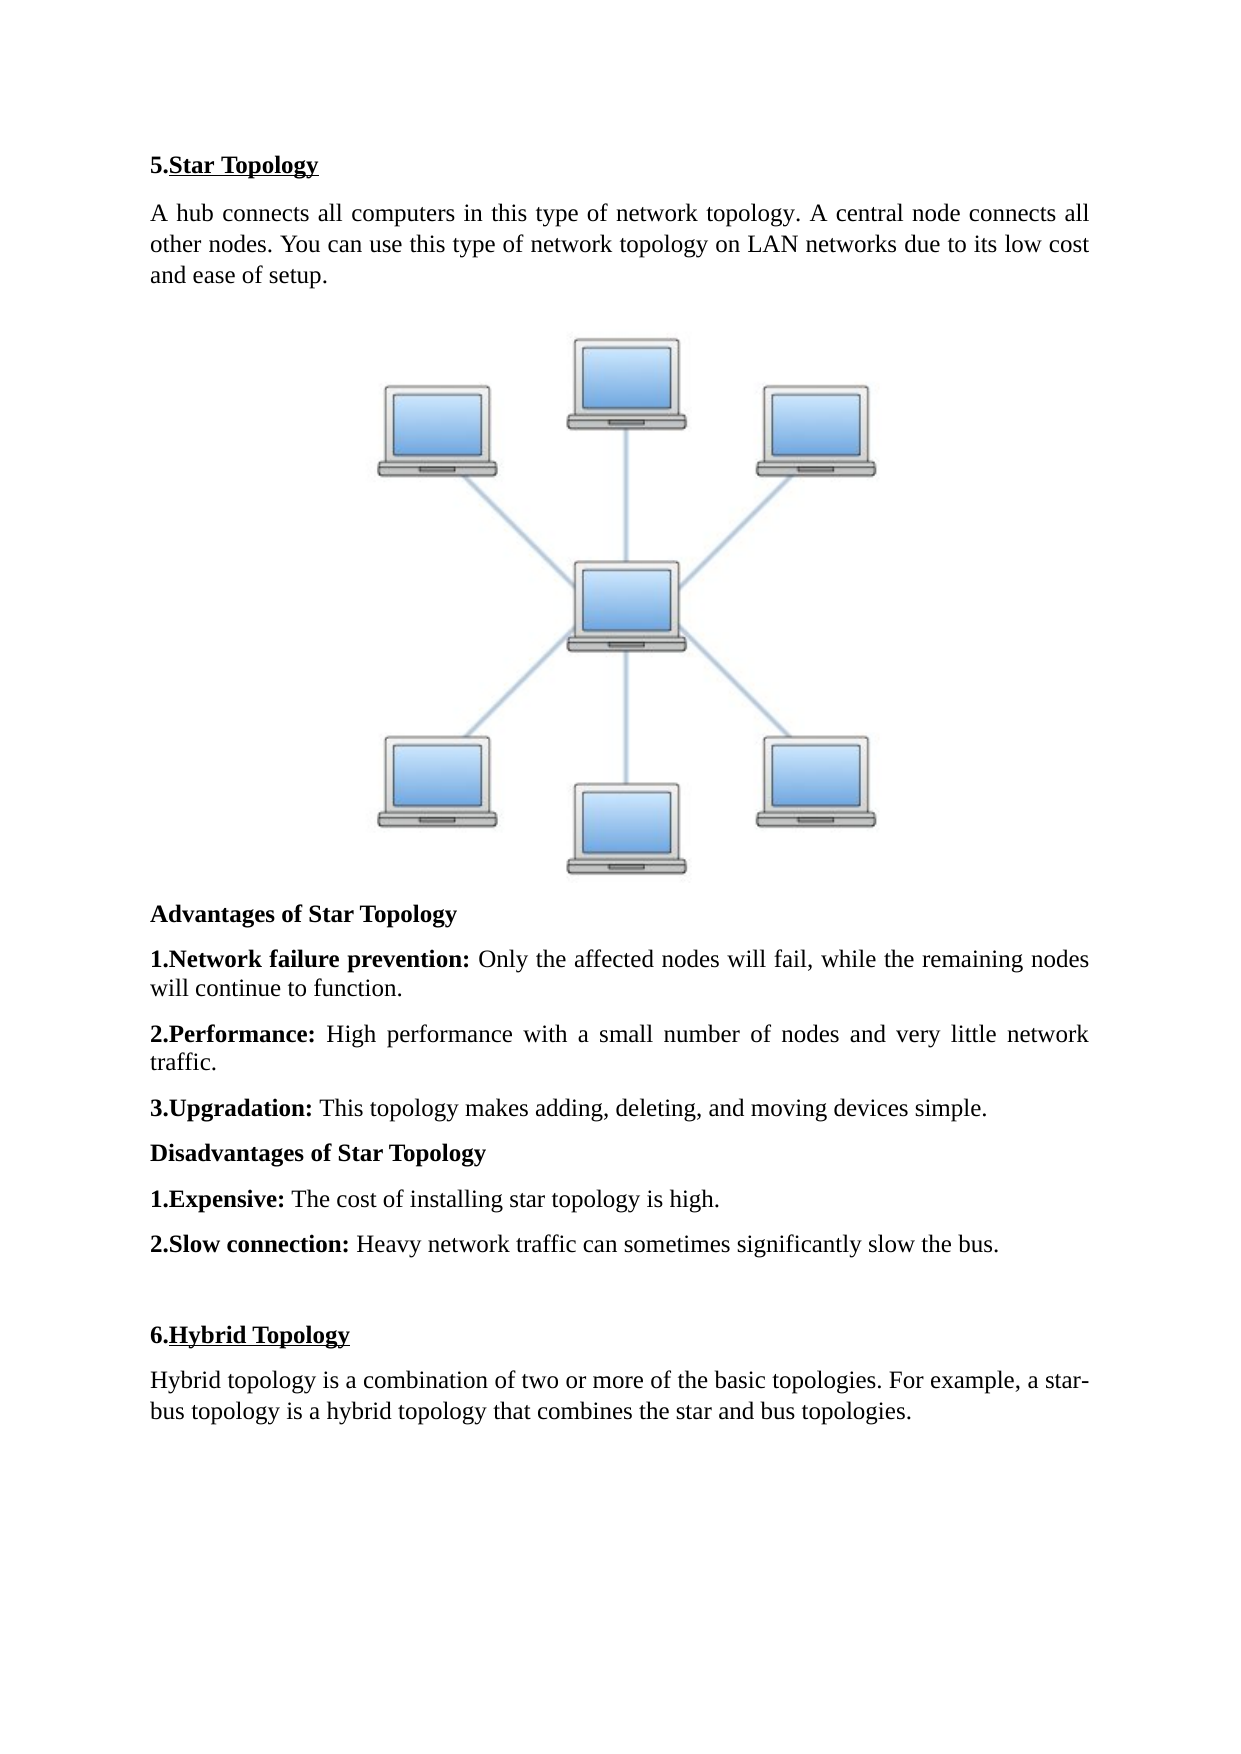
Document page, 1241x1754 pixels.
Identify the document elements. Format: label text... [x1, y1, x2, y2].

text 2.Performance: High performance with a small number of nodes and very little network traffic. [150, 1019, 1090, 1076]
text 6.Hybrid Topology [150, 1320, 1090, 1349]
text Disadvantages of Star Topology [150, 1138, 1090, 1167]
text 5.Star Topology [150, 150, 1090, 179]
text Advantages of Star Topology [150, 899, 1090, 928]
text 1.Network failure prevention: Only the affected nodes will fail, while the remaining nodes will continue to function. [150, 944, 1090, 1002]
text 2.Slow connection: Heavy network traffic can sometimes significantly slow the bus. [150, 1229, 1090, 1258]
text 1.Expensive: The cost of installing star topology is high. [150, 1184, 1090, 1212]
text 3.Upgradation: This topology makes adding, deleting, and moving devices simple. [150, 1093, 1090, 1122]
text A hub connects all computers in this type of network topology. A central node connects all other nodes. You can use this type of network topology on LAN networks due to its low cost and ease of setup. [150, 198, 1090, 288]
picture [329, 307, 911, 883]
text Hybrid topology is a combination of two or more of the basic topologies. For example, a star-bus topology is a hybrid topology that combines the star and bus topologies. [150, 1365, 1090, 1425]
